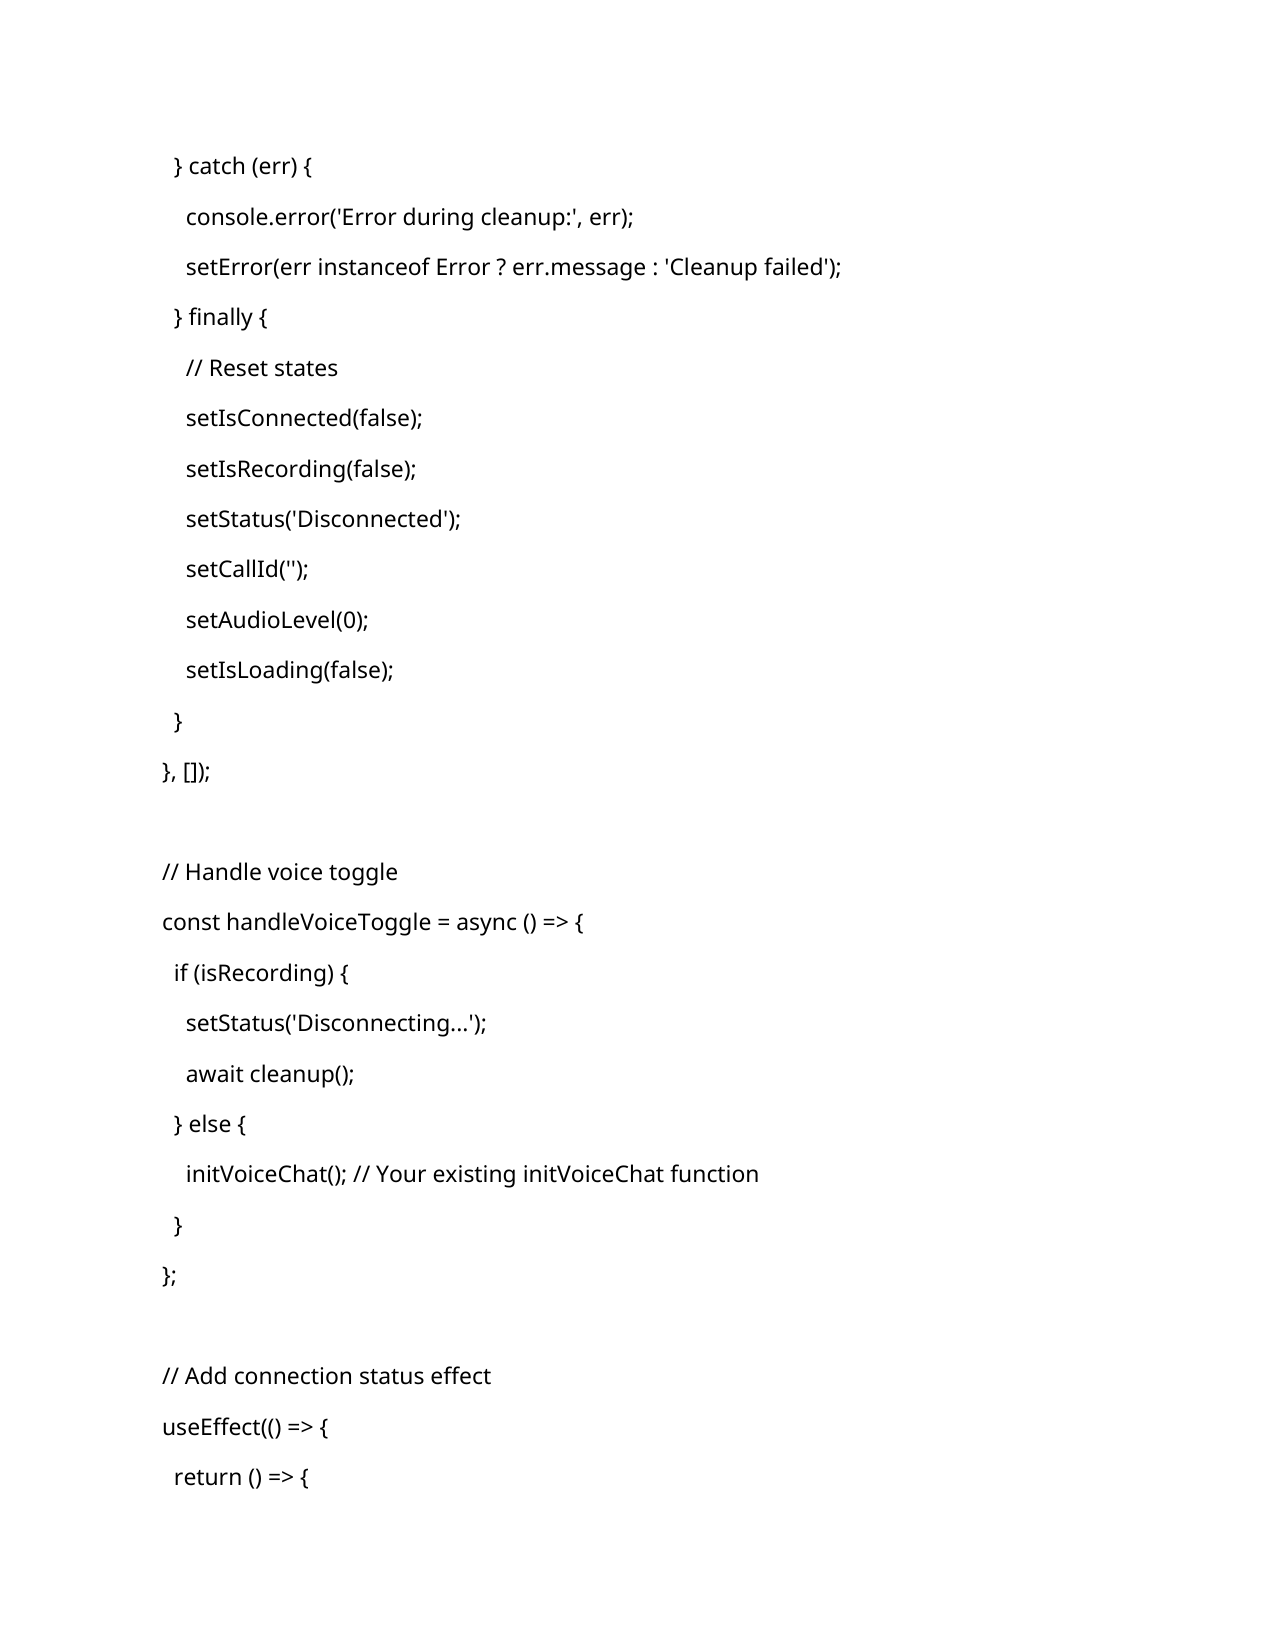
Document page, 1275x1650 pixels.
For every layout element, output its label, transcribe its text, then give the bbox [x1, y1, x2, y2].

text setStatus('Disconnected'); [150, 503, 1125, 534]
text }; [150, 1259, 1125, 1290]
text setIsRecording(false); [150, 452, 1125, 484]
text }, []); [150, 755, 1125, 786]
text return () => { [150, 1461, 1125, 1492]
text } else { [150, 1108, 1125, 1139]
text setIsConnected(false); [150, 402, 1125, 433]
text setIsLoading(false); [150, 654, 1125, 685]
text setCallId(''); [150, 553, 1125, 584]
text await cleanup(); [150, 1057, 1125, 1089]
text // Add connection status effect [150, 1360, 1125, 1391]
text // Handle voice toggle [150, 856, 1125, 887]
text console.error('Error during cleanup:', err); [150, 200, 1125, 232]
text setAudioLevel(0); [150, 604, 1125, 635]
text // Reset states [150, 352, 1125, 383]
text initVoiceChat(); // Your existing initVoiceChat function [150, 1158, 1125, 1189]
text } [150, 1209, 1125, 1240]
text setStatus('Disconnecting...'); [150, 1007, 1125, 1038]
text } finally { [150, 301, 1125, 332]
text useEffect(() => { [150, 1410, 1125, 1442]
text if (isRecording) { [150, 957, 1125, 988]
text const handleVoiceToggle = async () => { [150, 906, 1125, 937]
text setError(err instanceof Error ? err.message : 'Cleanup failed'); [150, 251, 1125, 282]
text } catch (err) { [150, 150, 1125, 181]
text } [150, 704, 1125, 736]
